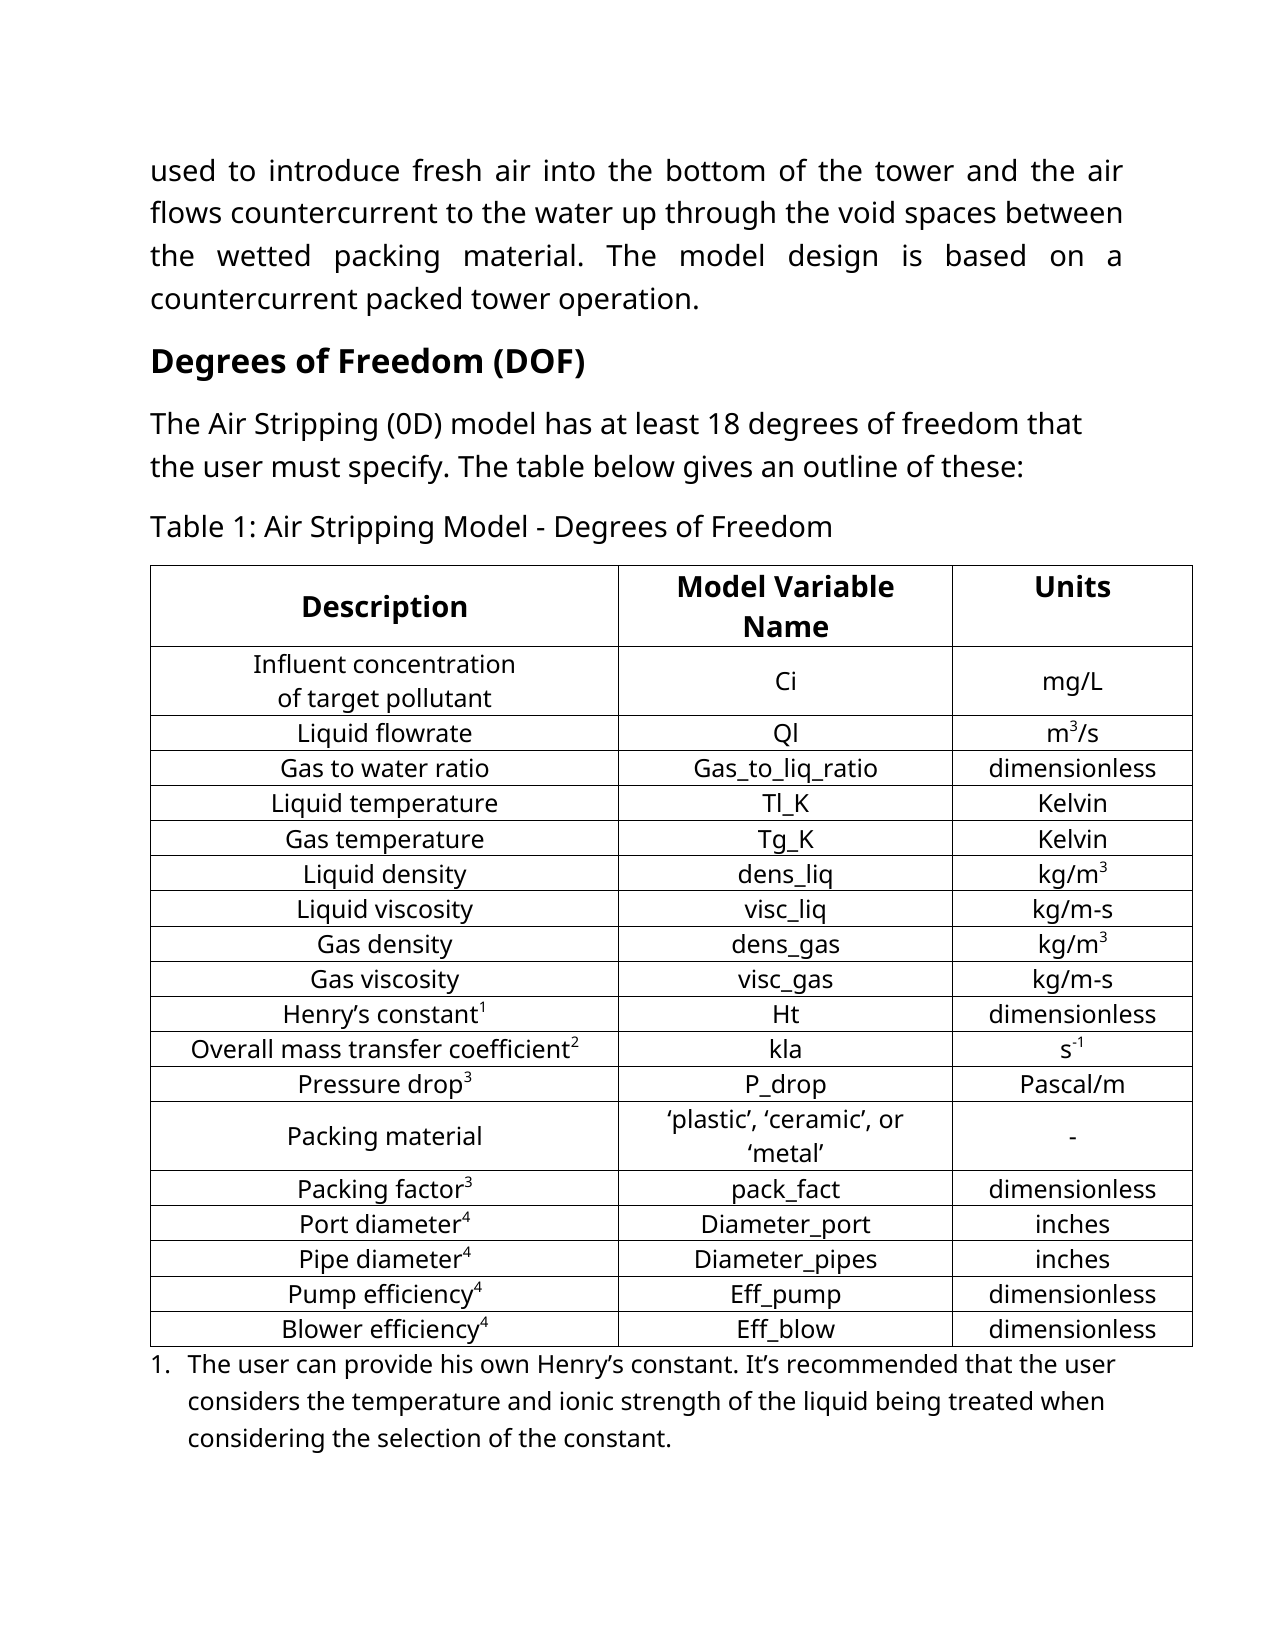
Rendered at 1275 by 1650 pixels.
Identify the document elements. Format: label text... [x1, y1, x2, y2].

table_cell Overall mass transfer coefficient2 [151, 1032, 618, 1066]
table_cell Pressure drop3 [151, 1067, 618, 1101]
table_cell Ht [619, 997, 952, 1031]
table_header Units [953, 566, 1192, 646]
table_cell Diameter_pipes [619, 1241, 952, 1276]
table_cell Liquid temperature [151, 786, 618, 820]
table_cell inches [953, 1241, 1192, 1276]
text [150, 150, 1125, 318]
table_cell Tg_K [619, 821, 952, 855]
table_cell Kelvin [953, 786, 1192, 820]
table_cell Eff_blow [619, 1312, 952, 1346]
table_cell Blower efficiency4 [151, 1312, 618, 1346]
table_cell dimensionless [953, 1312, 1192, 1346]
table_cell Ci [619, 647, 952, 715]
table_cell dens_liq [619, 856, 952, 890]
table_cell dimensionless [953, 1277, 1192, 1311]
text The Air Stripping (0D) model has at least 18 degrees of freedom that the user must specify. The table below gives an outline of these: [150, 403, 1125, 486]
table_cell Gas temperature [151, 821, 618, 855]
table_cell Henry’s constant1 [151, 997, 618, 1031]
table_cell visc_liq [619, 891, 952, 926]
table_cell Tl_K [619, 786, 952, 820]
table_cell Packing material [151, 1102, 618, 1170]
table_cell P_drop [619, 1067, 952, 1101]
table_cell Pascal/m [953, 1067, 1192, 1101]
table_cell m3/s [953, 716, 1192, 750]
table_cell Gas_to_liq_ratio [619, 751, 952, 785]
table_cell Gas viscosity [151, 962, 618, 996]
table_cell kg/m-s [953, 962, 1192, 996]
table_header Model Variable Name [619, 566, 952, 646]
table_cell Packing factor3 [151, 1171, 618, 1205]
table_cell Liquid flowrate [151, 716, 618, 750]
table_cell ‘plastic’, ‘ceramic’, or ‘metal’ [619, 1102, 952, 1170]
table_cell s-1 [953, 1032, 1192, 1066]
table_cell Gas to water ratio [151, 751, 618, 785]
list The user can provide his own Henry’s constant. It’s recommended that the user considers the temperature and ionic strength of the liquid being treated when considering the selection of the constant. [150, 1347, 1125, 1454]
table_cell Liquid density [151, 856, 618, 890]
table_cell pack_fact [619, 1171, 952, 1205]
table_cell Ql [619, 716, 952, 750]
text Table 1: Air Stripping Model - Degrees of Freedom [150, 506, 1125, 546]
table_cell kla [619, 1032, 952, 1066]
table_cell dimensionless [953, 751, 1192, 785]
table_cell Gas density [151, 927, 618, 961]
table_cell Kelvin [953, 821, 1192, 855]
table_cell dimensionless [953, 997, 1192, 1031]
table_cell Eff_pump [619, 1277, 952, 1311]
table_cell kg/m-s [953, 891, 1192, 926]
table_cell inches [953, 1206, 1192, 1240]
table_cell Pump efficiency4 [151, 1277, 618, 1311]
table_header Description [151, 566, 618, 646]
table_cell dimensionless [953, 1171, 1192, 1205]
table_cell Pipe diameter4 [151, 1241, 618, 1276]
table_cell Influent concentration of target pollutant [151, 647, 618, 715]
table_cell visc_gas [619, 962, 952, 996]
table_cell Liquid viscosity [151, 891, 618, 926]
table_cell - [953, 1102, 1192, 1170]
table_cell mg/L [953, 647, 1192, 715]
table_cell Diameter_port [619, 1206, 952, 1240]
text Degrees of Freedom (DOF) [150, 338, 1125, 383]
table_cell kg/m3 [953, 927, 1192, 961]
table_cell dens_gas [619, 927, 952, 961]
table_cell kg/m3 [953, 856, 1192, 890]
table_cell Port diameter4 [151, 1206, 618, 1240]
